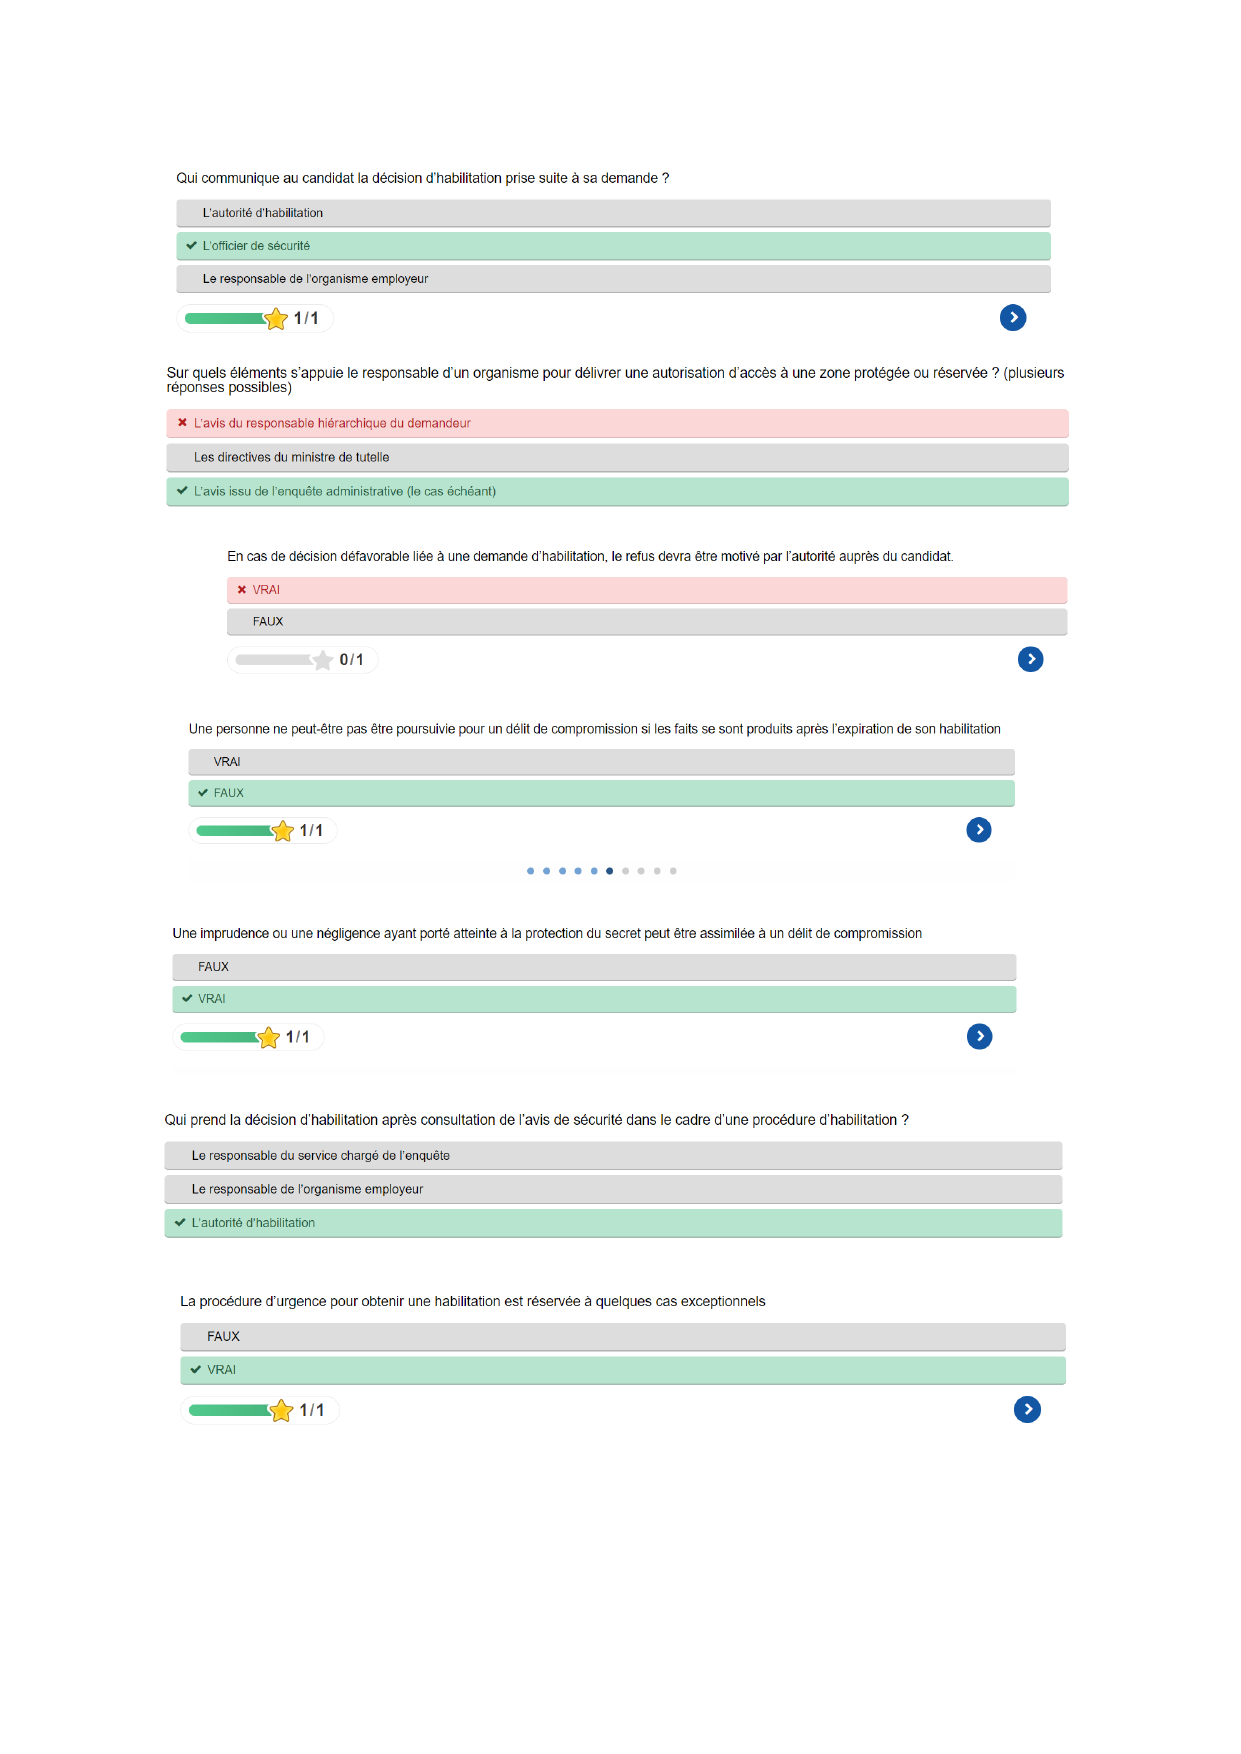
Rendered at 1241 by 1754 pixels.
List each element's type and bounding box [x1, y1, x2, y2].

picture [150, 150, 1091, 343]
picture [150, 1092, 1091, 1248]
picture [150, 1249, 1091, 1429]
picture [150, 902, 1091, 1074]
picture [150, 707, 1091, 884]
picture [150, 531, 1091, 689]
picture [150, 344, 1091, 513]
